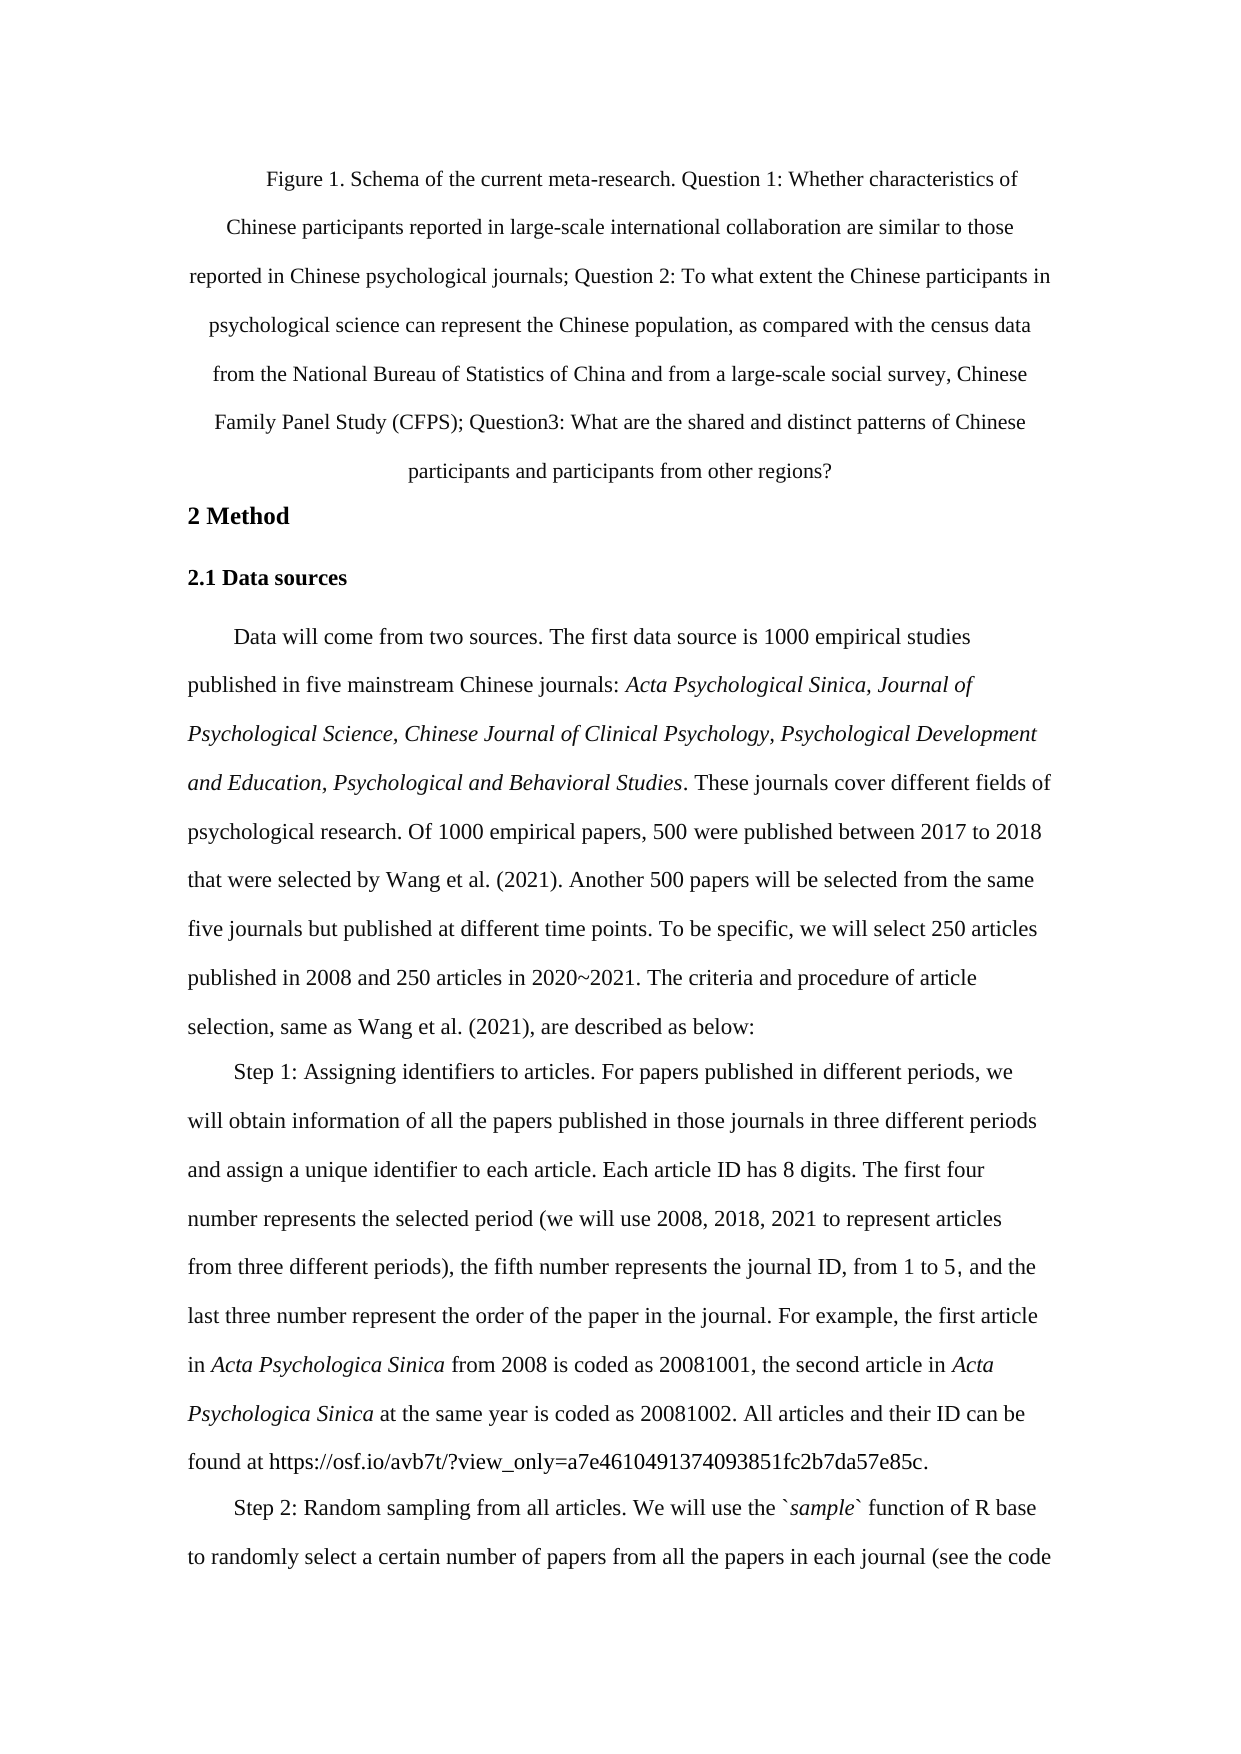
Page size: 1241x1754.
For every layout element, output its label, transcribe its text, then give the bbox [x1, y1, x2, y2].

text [187, 1491, 1053, 1572]
text Step 1: Assigning identifiers to articles. For papers published in different periods, we will obtain information of all the papers published in those journals in three different periods and assign a unique identifier to each article. Each article ID has 8 digits. The first four number represents the selected period (we will use 2008, 2018, 2021 to represent articles from three different periods), the fifth number represents the journal ID, from 1 to 5, and the last three number represent the order of the paper in the journal. For example, the first article in Acta Psychologica Sinica from 2008 is coded as 20081001, the second article in Acta Psychologica Sinica at the same year is coded as 20081002. All articles and their ID can be found at https://osf.io/avb7t/?view_only=a7e4610491374093851fc2b7da57e85c. [187, 1055, 1053, 1478]
text 2 Method [187, 499, 1053, 532]
text Figure 1. Schema of the current meta-research. Question 1: Whether characteristics of Chinese participants reported in large-scale international collaboration are similar to those reported in Chinese psychological journals; Question 2: To what extent the Chinese participants in psychological science can represent the Chinese population, as compared with the census data from the National Bureau of Statistics of China and from a large-scale social survey, Chinese Family Panel Study (CFPS); Question3: What are the shared and distinct patterns of Chinese participants and participants from other regions? [187, 162, 1053, 487]
text 2.1 Data sources [187, 561, 1053, 593]
text Data will come from two sources. The first data source is 1000 empirical studies published in five mainstream Chinese journals: Acta Psychological Sinica, Journal of Psychological Science, Chinese Journal of Clinical Psychology, Psychological Development and Education, Psychological and Behavioral Studies. These journals cover different fields of psychological research. Of 1000 empirical papers, 500 were published between 2017 to 2018 that were selected by Wang et al. (2021). Another 500 papers will be selected from the same five journals but published at different time points. To be specific, we will select 250 articles published in 2008 and 250 articles in 2020~2021. The criteria and procedure of article selection, same as Wang et al. (2021), are described as below: [187, 620, 1053, 1042]
